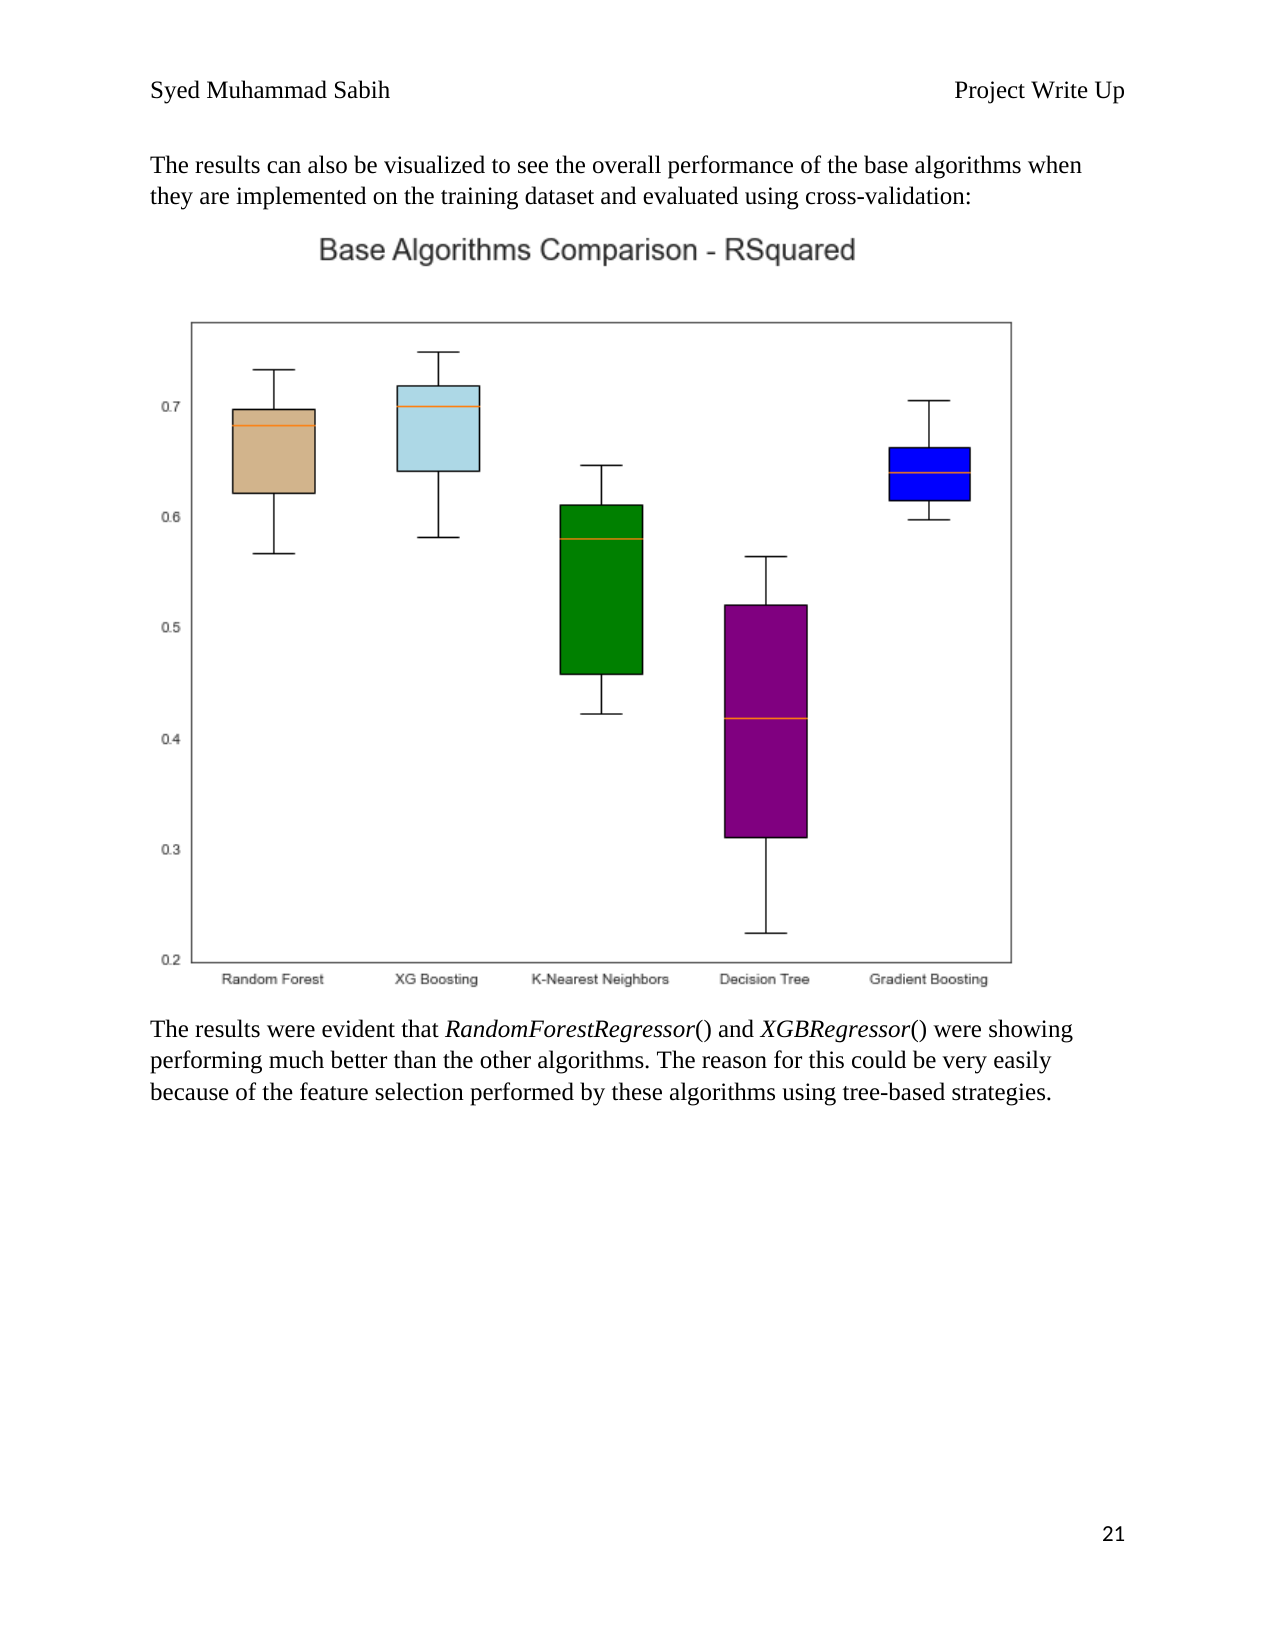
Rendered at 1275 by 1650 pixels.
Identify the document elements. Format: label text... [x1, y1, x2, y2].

picture [150, 228, 1021, 996]
text The results can also be visualized to see the overall performance of the base algorithms when they are implemented on the training dataset and evaluated using cross-validation: [150, 150, 1125, 210]
text The results were evident that RandomForestRegressor() and XGBRegressor() were showing performing much better than the other algorithms. The reason for this could be very easily because of the feature selection performed by these algorithms using tree-based strategies. [150, 1014, 1125, 1105]
